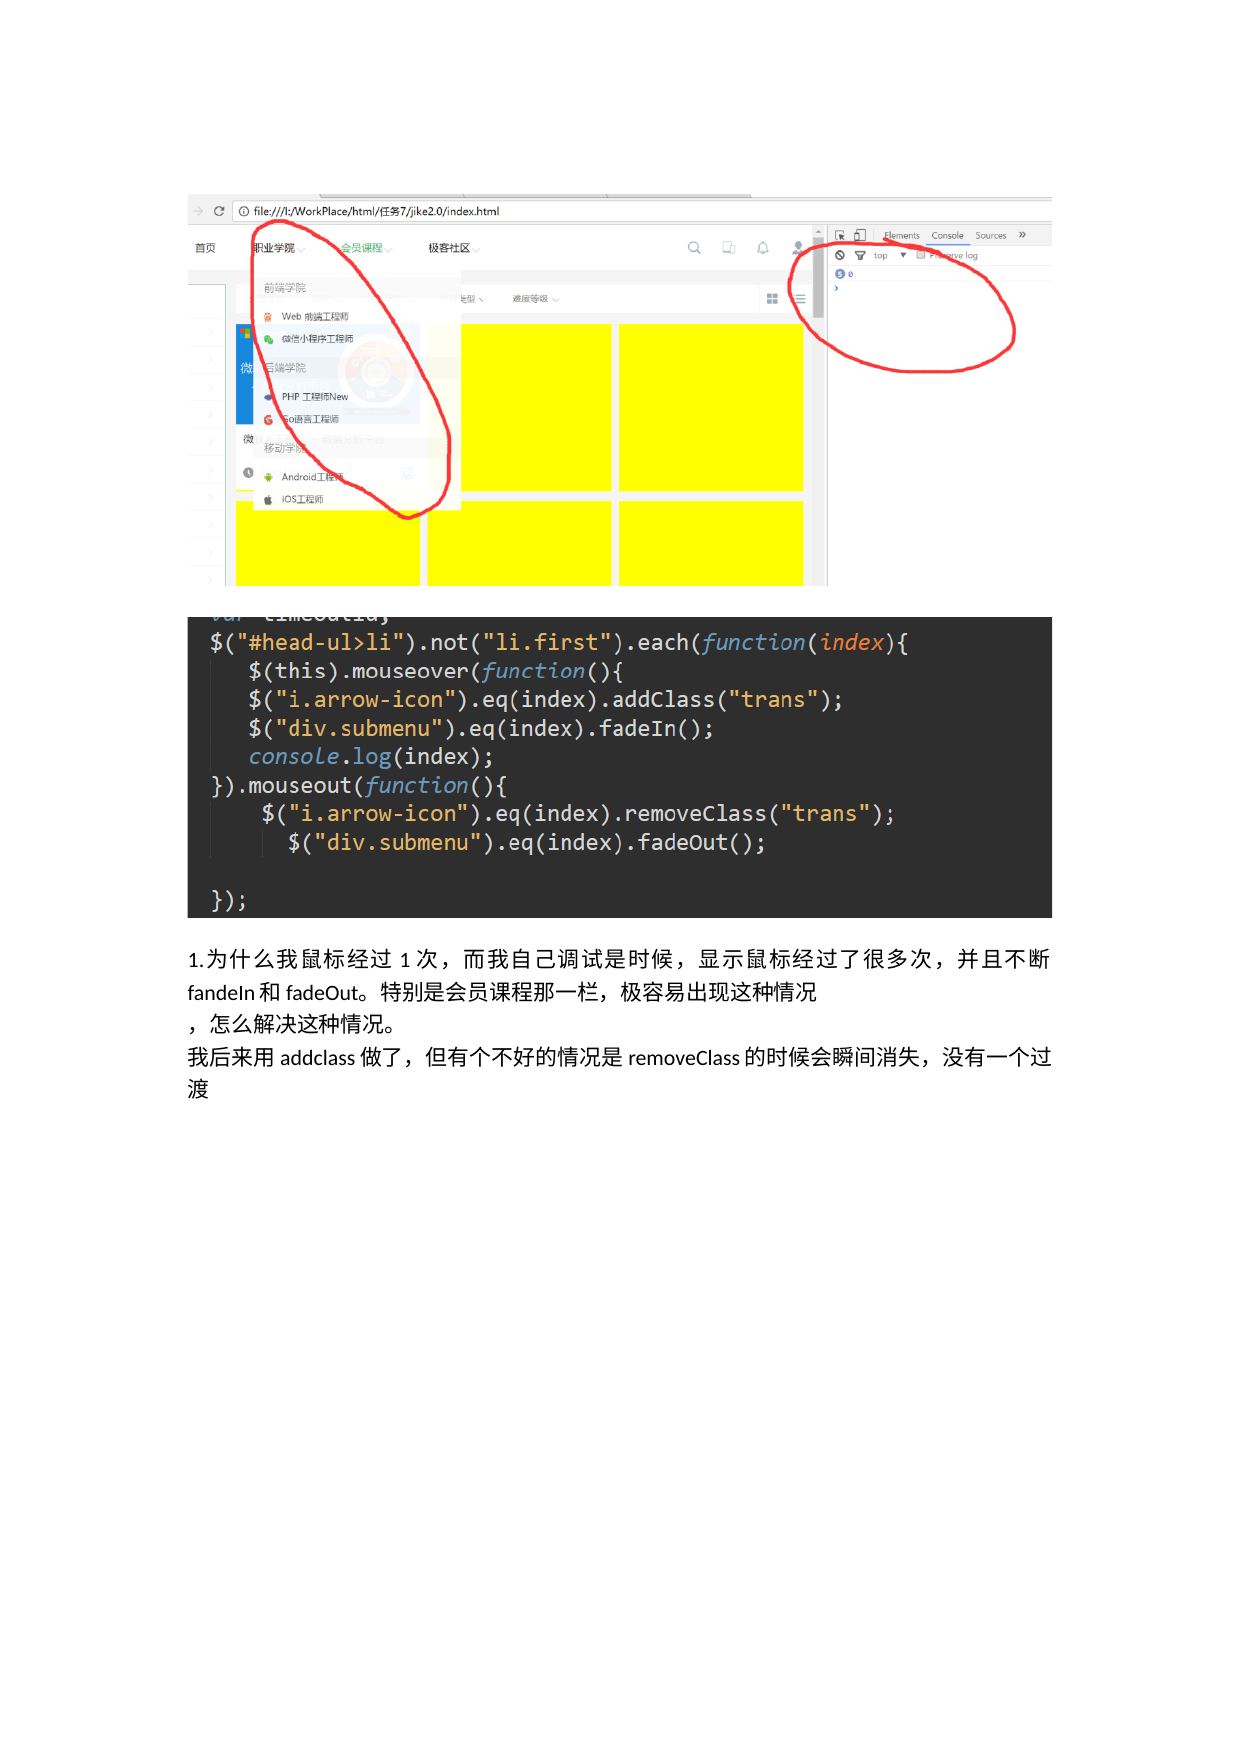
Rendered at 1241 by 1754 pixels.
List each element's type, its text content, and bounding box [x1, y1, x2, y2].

list 1.为什么我鼠标经过1次，而我自己调试是时候，显示鼠标经过了很多次，并且不断fandeIn和fadeOut。特别是会员课程那一栏，极容易出现这种情况 [187, 942, 1053, 1007]
picture [187, 194, 1052, 586]
picture [187, 617, 1053, 918]
list 我后来用addclass做了，但有个不好的情况是removeClass的时候会瞬间消失，没有一个过渡 [187, 1039, 1053, 1104]
list ，怎么解决这种情况。 [187, 1007, 1053, 1039]
